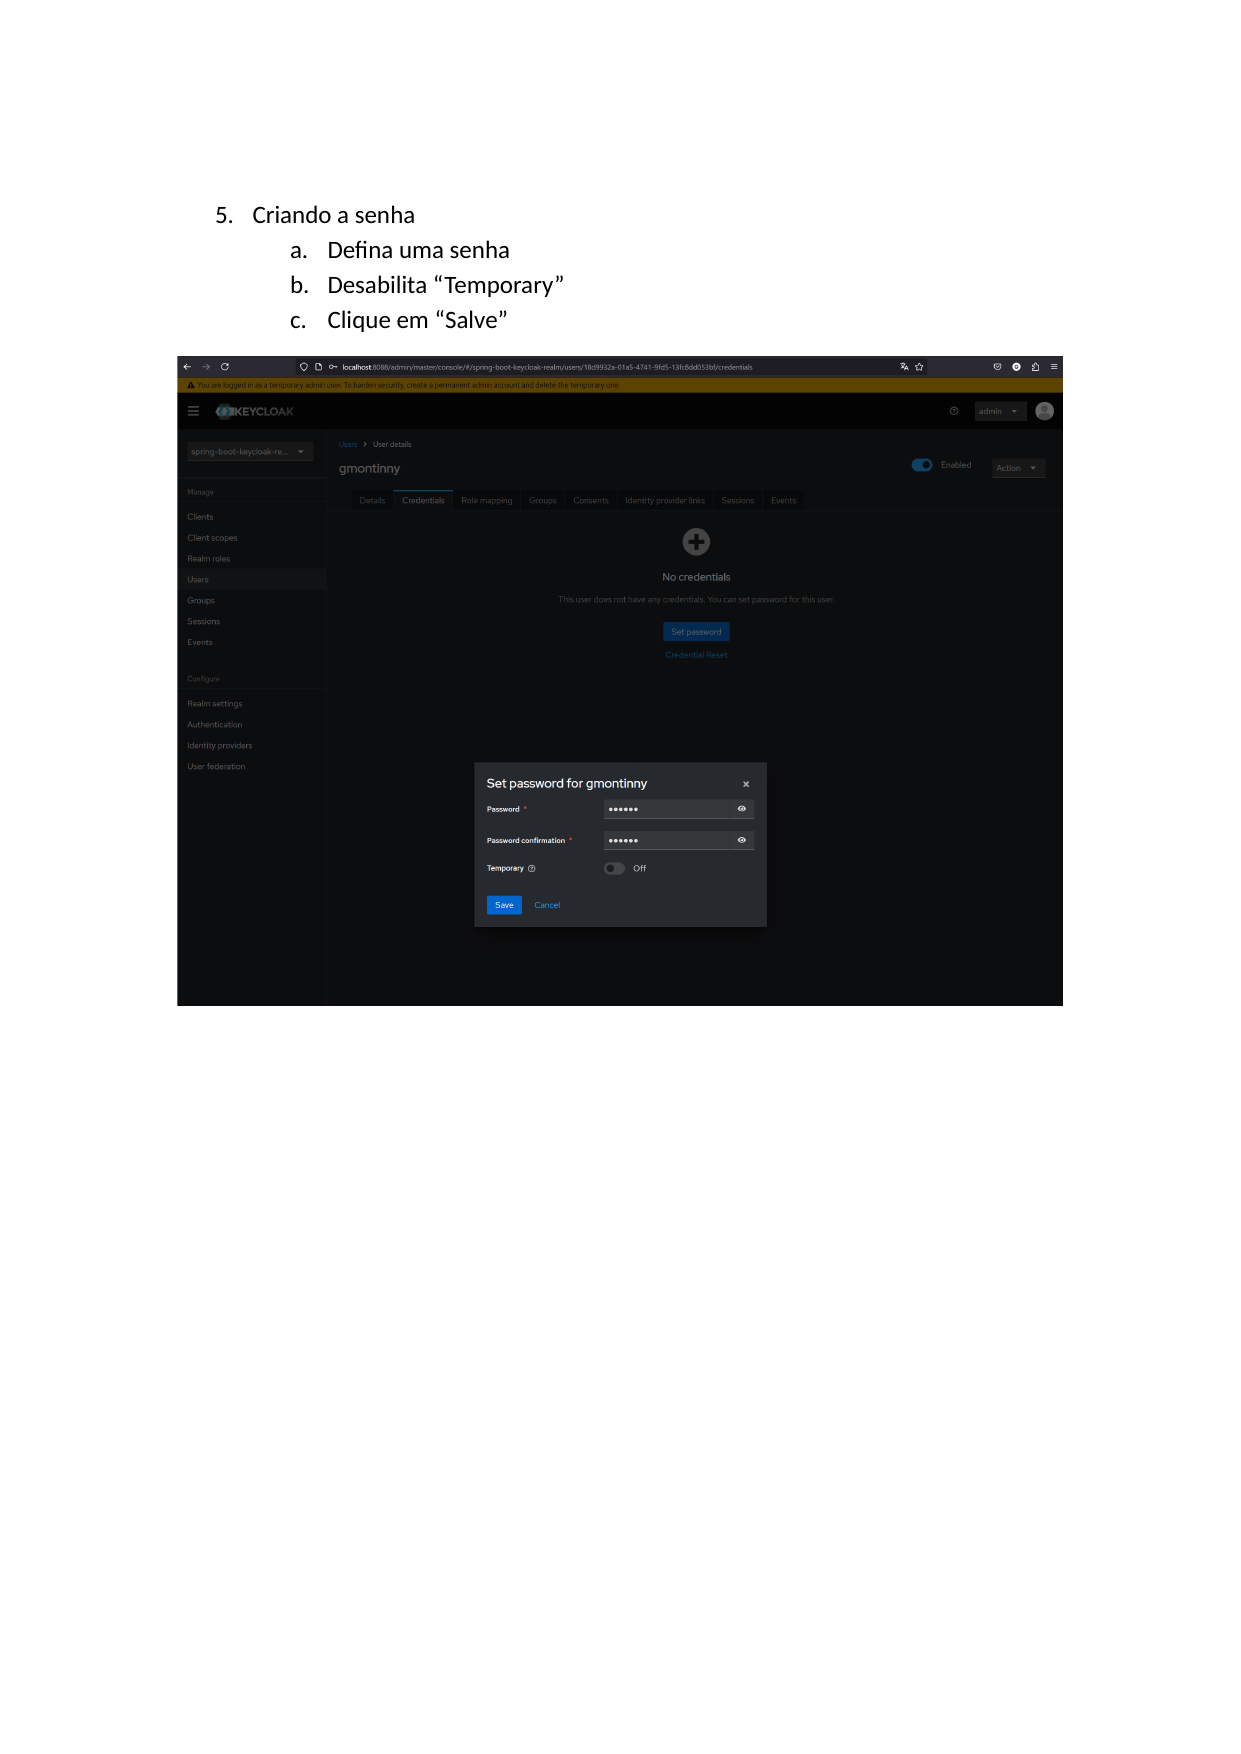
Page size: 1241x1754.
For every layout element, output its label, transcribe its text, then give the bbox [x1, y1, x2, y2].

list Clique em “Salve” [290, 304, 1063, 335]
picture [177, 356, 1063, 1006]
list Defina uma senha [290, 234, 1063, 265]
list Criando a senha [215, 199, 1063, 230]
list Desabilita “Temporary” [290, 269, 1063, 300]
